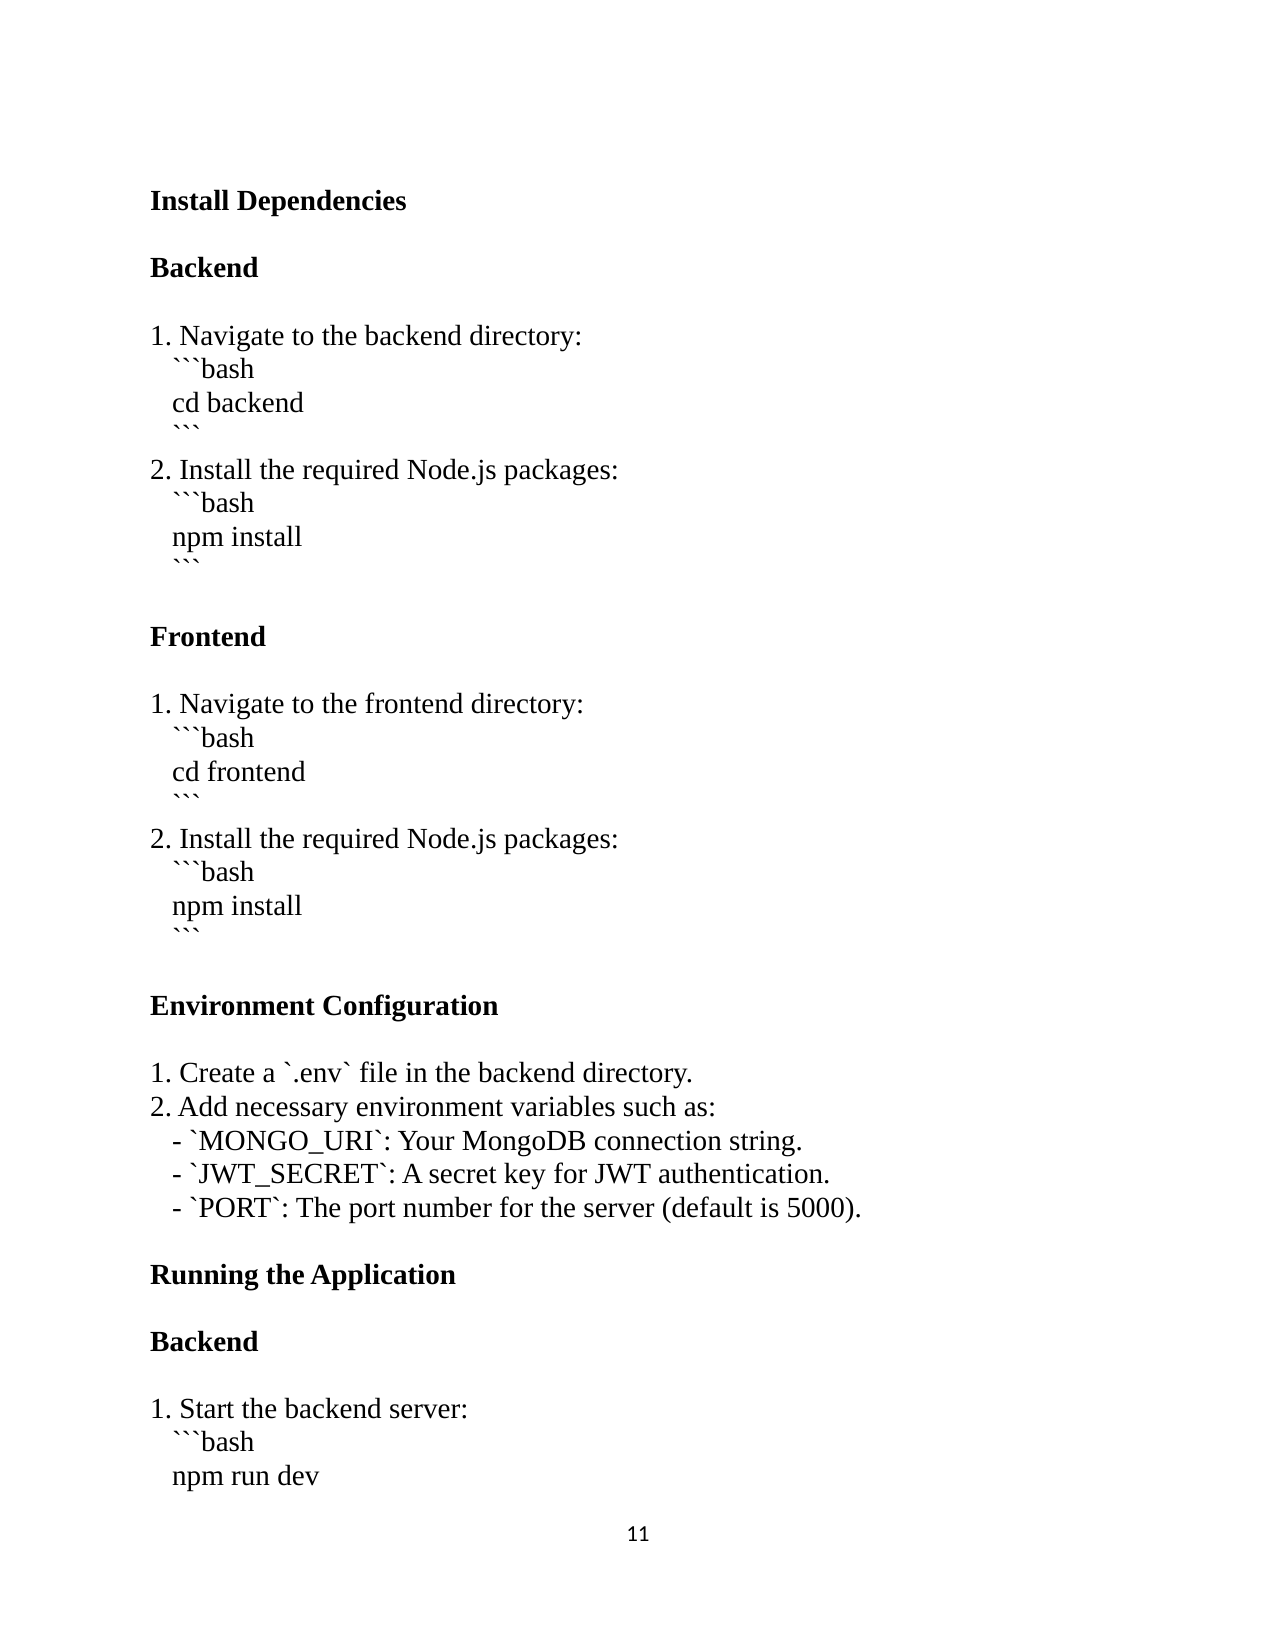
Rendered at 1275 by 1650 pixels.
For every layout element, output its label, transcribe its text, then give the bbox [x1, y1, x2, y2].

text ```bash [150, 351, 1125, 385]
text cd frontend [150, 754, 1125, 787]
text ```bash [150, 485, 1125, 519]
text 2. Install the required Node.js packages: [150, 821, 1125, 854]
text ```bash [150, 720, 1125, 754]
text ``` [150, 787, 1125, 821]
text ```bash [150, 854, 1125, 888]
text 1. Start the backend server: [150, 1391, 1125, 1424]
text 2. Add necessary environment variables such as: [150, 1089, 1125, 1123]
text 1. Create a `.env` file in the backend directory. [150, 1056, 1125, 1089]
text ``` [150, 921, 1125, 955]
text Install Dependencies [150, 183, 1125, 217]
text Backend [150, 1324, 1125, 1357]
text - `JWT_SECRET`: A secret key for JWT authentication. [150, 1156, 1125, 1190]
text 1. Navigate to the frontend directory: [150, 687, 1125, 720]
text 1. Navigate to the backend directory: [150, 318, 1125, 351]
text npm install [150, 519, 1125, 552]
text npm install [150, 888, 1125, 921]
text ``` [150, 552, 1125, 586]
text - `MONGO_URI`: Your MongoDB connection string. [150, 1123, 1125, 1156]
text - `PORT`: The port number for the server (default is 5000). [150, 1190, 1125, 1223]
text Backend [150, 251, 1125, 284]
text ```bash [150, 1424, 1125, 1458]
text npm run dev [150, 1458, 1125, 1492]
text Frontend [150, 619, 1125, 653]
text cd backend [150, 385, 1125, 418]
text 2. Install the required Node.js packages: [150, 452, 1125, 485]
text Environment Configuration [150, 988, 1125, 1022]
text ``` [150, 418, 1125, 452]
text Running the Application [150, 1257, 1125, 1290]
